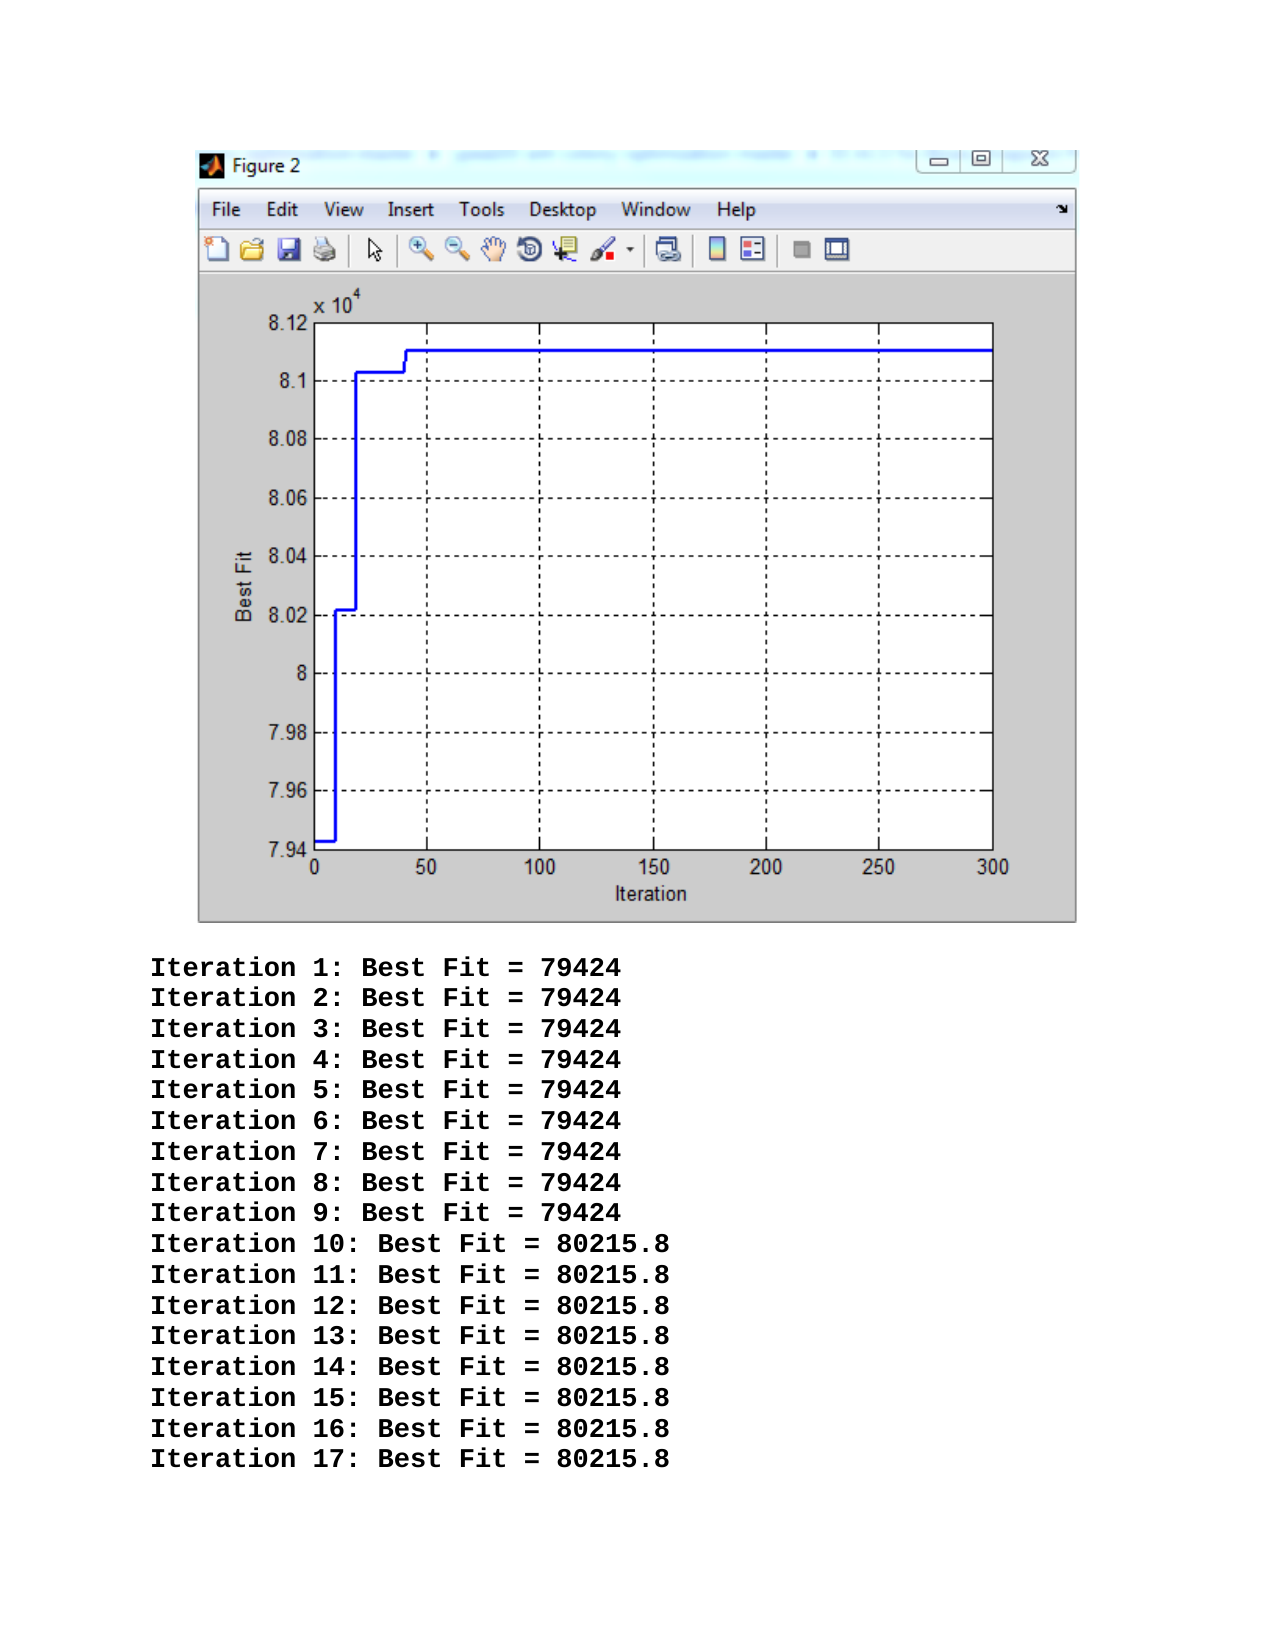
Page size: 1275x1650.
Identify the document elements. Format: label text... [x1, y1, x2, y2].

text Iteration 8: Best Fit = 79424 [150, 1168, 1125, 1199]
text Iteration 7: Best Fit = 79424 [150, 1138, 1125, 1168]
text Iteration 5: Best Fit = 79424 [150, 1076, 1125, 1107]
text Iteration 9: Best Fit = 79424 [150, 1199, 1125, 1230]
picture [195, 150, 1080, 923]
text Iteration 3: Best Fit = 79424 [150, 1015, 1125, 1046]
text Iteration 13: Best Fit = 80215.8 [150, 1322, 1125, 1353]
text Iteration 12: Best Fit = 80215.8 [150, 1291, 1125, 1322]
text Iteration 17: Best Fit = 80215.8 [150, 1445, 1125, 1476]
text Iteration 15: Best Fit = 80215.8 [150, 1384, 1125, 1414]
text Iteration 14: Best Fit = 80215.8 [150, 1353, 1125, 1384]
text Iteration 2: Best Fit = 79424 [150, 984, 1125, 1015]
text Iteration 10: Best Fit = 80215.8 [150, 1230, 1125, 1261]
text Iteration 11: Best Fit = 80215.8 [150, 1261, 1125, 1291]
text Iteration 1: Best Fit = 79424 [150, 953, 1125, 984]
text Iteration 4: Best Fit = 79424 [150, 1046, 1125, 1076]
text Iteration 16: Best Fit = 80215.8 [150, 1414, 1125, 1445]
text Iteration 6: Best Fit = 79424 [150, 1107, 1125, 1138]
